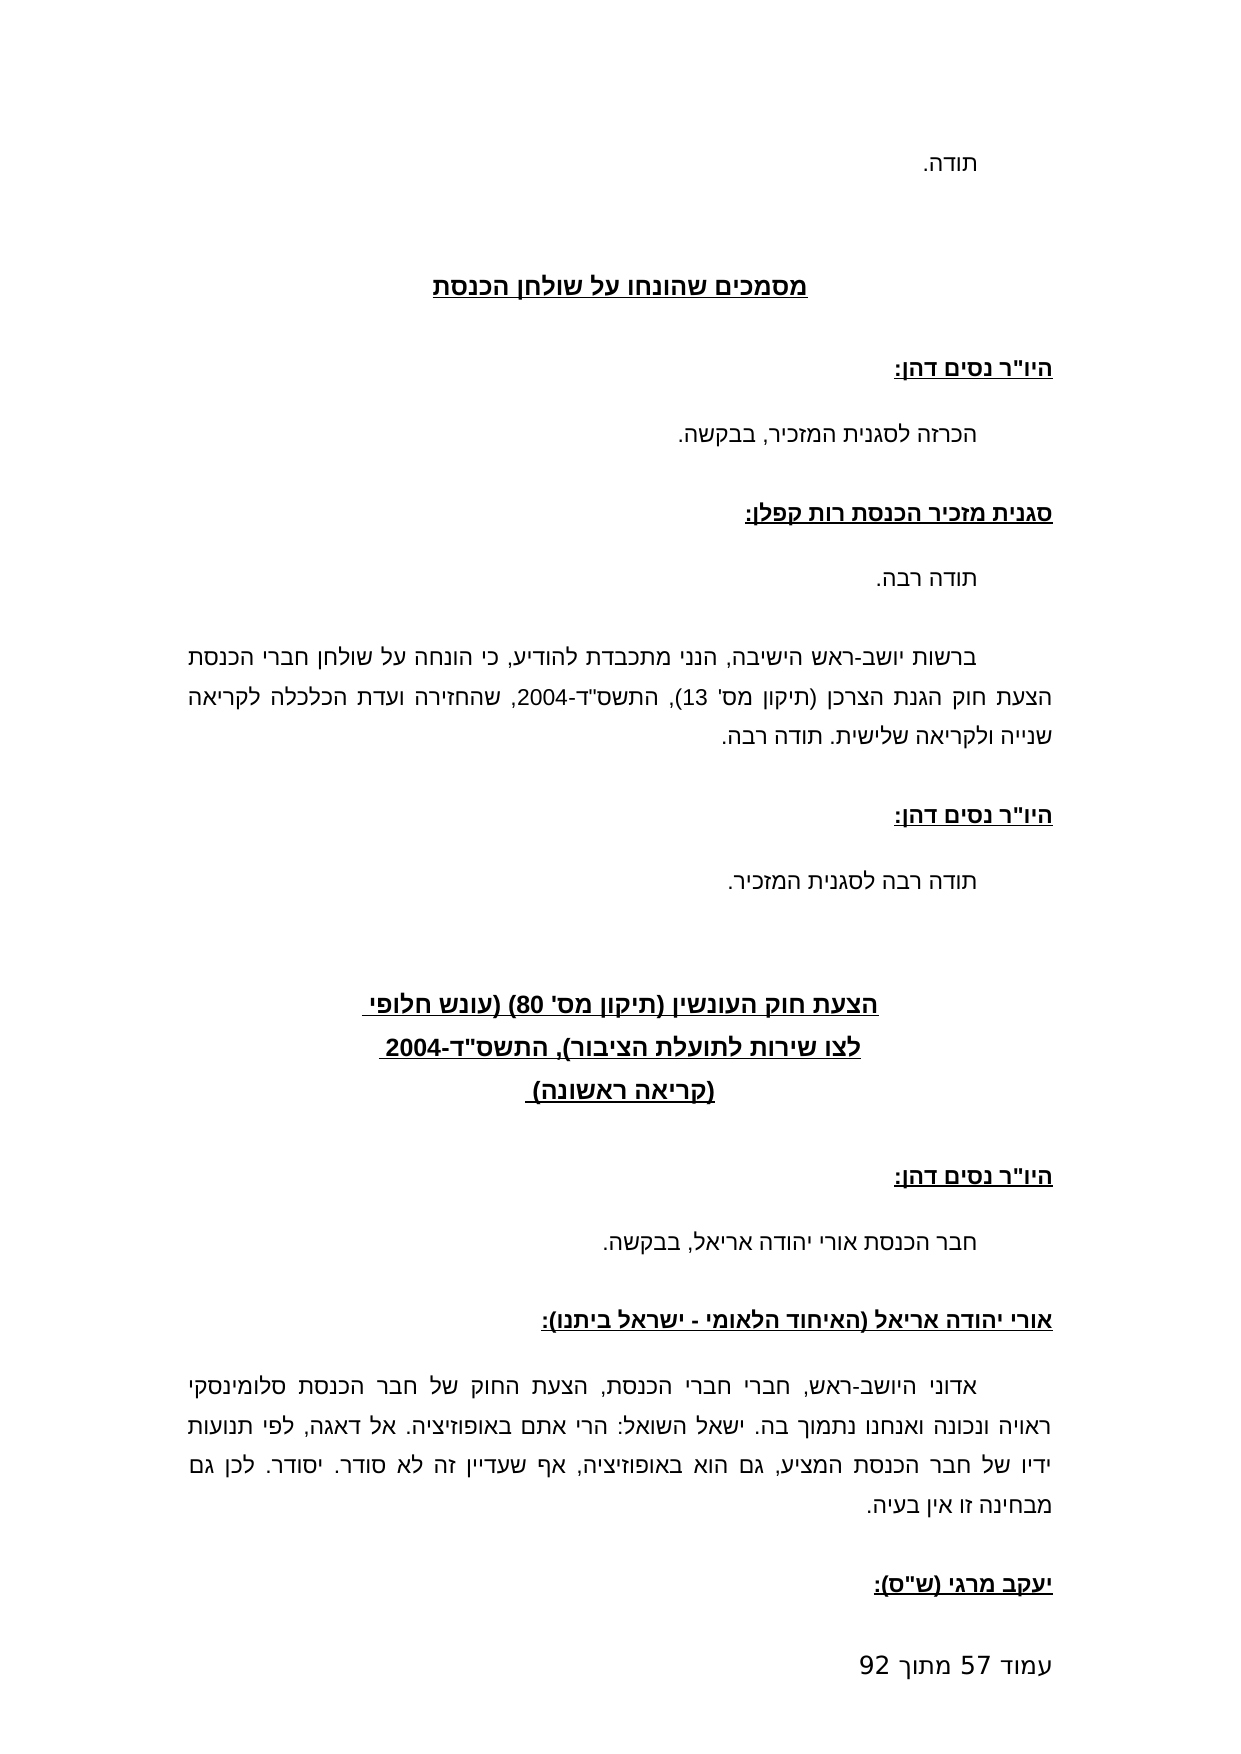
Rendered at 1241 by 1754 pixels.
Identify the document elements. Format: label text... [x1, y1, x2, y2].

text הצעת חוק העונשין (תיקון מס' 80) (עונש חלופי לצו שירות לתועלת הציבור), התשס"ד-2004 [187, 990, 1053, 1062]
text אדוני היושב-ראש, חברי חברי הכנסת, הצעת החוק של חבר הכנסת סלומינסקי ראויה ונכונה ואנחנו נתמוך בה. ישאל השואל: הרי אתם באופוזיציה. אל דאגה, לפי תנועות ידיו של חבר הכנסת המציע, גם הוא באופוזיציה, אף שעדיין זה לא סודר. יסודר. לכן גם מבחינה זו אין בעיה. [187, 1373, 1053, 1518]
text הכרזה לסגנית המזכיר, בבקשה. [187, 421, 1053, 447]
text אורי יהודה אריאל (האיחוד הלאומי - ישראל ביתנו): [187, 1307, 1053, 1334]
text תודה רבה לסגנית המזכיר. [187, 868, 1053, 894]
text תודה רבה. [187, 565, 1053, 592]
text היו"ר נסים דהן: [187, 1163, 1053, 1189]
text יעקב מרגי (ש"ס): [187, 1571, 1053, 1597]
text ברשות יושב-ראש הישיבה, הנני מתכבדת להודיע, כי הונחה על שולחן חברי הכנסת הצעת חוק הגנת הצרכן (תיקון מס' 13), התשס"ד-2004, שהחזירה ועדת הכלכלה לקריאה שנייה ולקריאה שלישית. תודה רבה. [187, 644, 1053, 749]
text היו"ר נסים דהן: [187, 802, 1053, 828]
text (קריאה ראשונה) [187, 1076, 1053, 1105]
text תודה. [187, 150, 1053, 176]
text מסמכים שהונחו על שולחן הכנסת [187, 272, 1053, 301]
text היו"ר נסים דהן: [187, 355, 1053, 381]
text חבר הכנסת אורי יהודה אריאל, בבקשה. [187, 1228, 1053, 1255]
text סגנית מזכיר הכנסת רות קפלן: [187, 499, 1053, 526]
